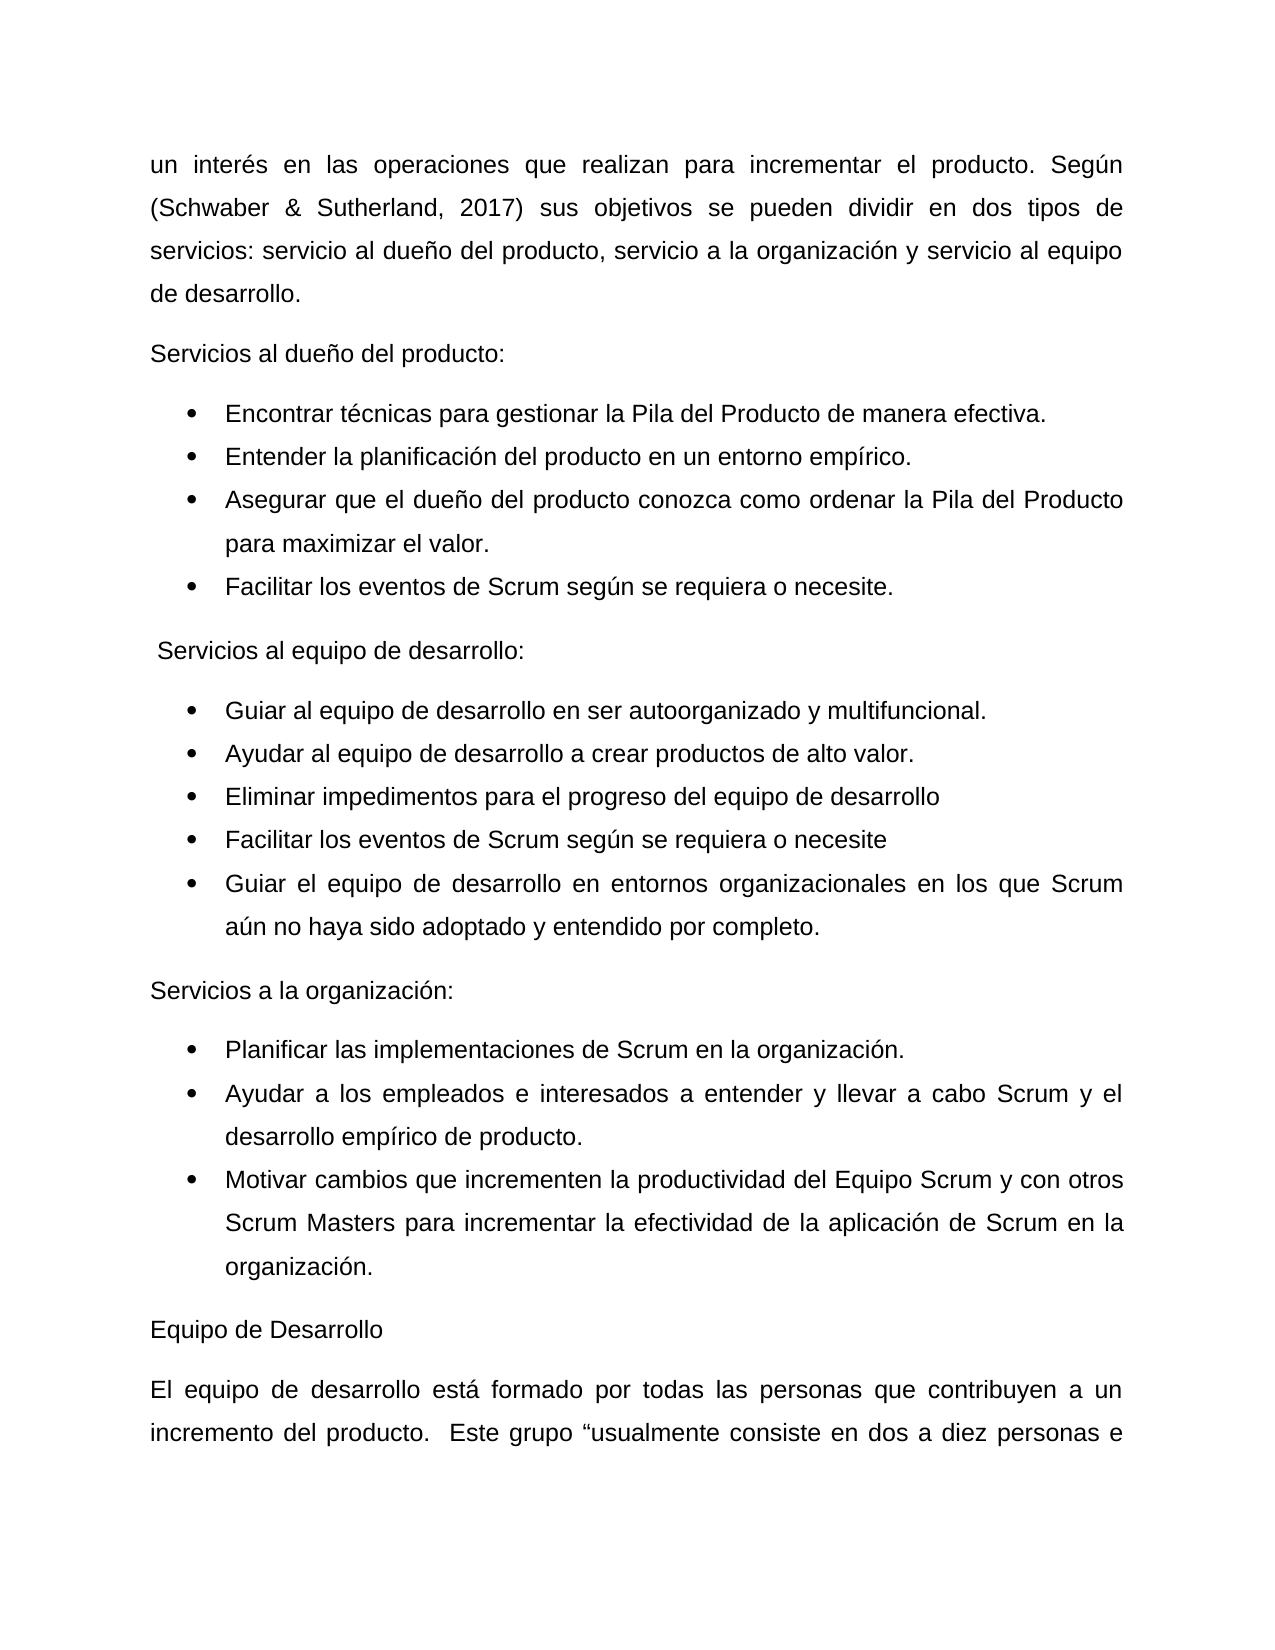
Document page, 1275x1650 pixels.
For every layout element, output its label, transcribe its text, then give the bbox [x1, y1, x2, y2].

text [150, 150, 1125, 308]
list Guiar al equipo de desarrollo en ser autoorganizado y multifuncional. [187, 696, 1125, 724]
list Ayudar a los empleados e interesados a entender y llevar a cabo Scrum y el desarrollo empírico de producto. [187, 1079, 1125, 1151]
list Motivar cambios que incrementen la productividad del Equipo Scrum y con otros Scrum Masters para incrementar la efectividad de la aplicación de Scrum en la organización. [187, 1165, 1125, 1280]
list Encontrar técnicas para gestionar la Pila del Producto de manera efectiva. [187, 399, 1125, 428]
list Asegurar que el dueño del producto conozca como ordenar la Pila del Producto para maximizar el valor. [187, 485, 1125, 557]
list Facilitar los eventos de Scrum según se requiera o necesite. [187, 572, 1125, 601]
text Servicios al equipo de desarrollo: [150, 636, 1125, 664]
list Ayudar al equipo de desarrollo a crear productos de alto valor. [187, 739, 1125, 768]
list Facilitar los eventos de Scrum según se requiera o necesite [187, 825, 1125, 854]
text Servicios al dueño del producto: [150, 339, 1125, 368]
text Equipo de Desarrollo [150, 1315, 1125, 1344]
list Entender la planificación del producto en un entorno empírico. [187, 442, 1125, 471]
list Guiar el equipo de desarrollo en entornos organizacionales en los que Scrum aún no haya sido adoptado y entendido por completo. [187, 868, 1125, 941]
list Eliminar impedimentos para el progreso del equipo de desarrollo [187, 782, 1125, 811]
text Servicios a la organización: [150, 976, 1125, 1004]
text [150, 1375, 1125, 1447]
list Planificar las implementaciones de Scrum en la organización. [187, 1036, 1125, 1064]
